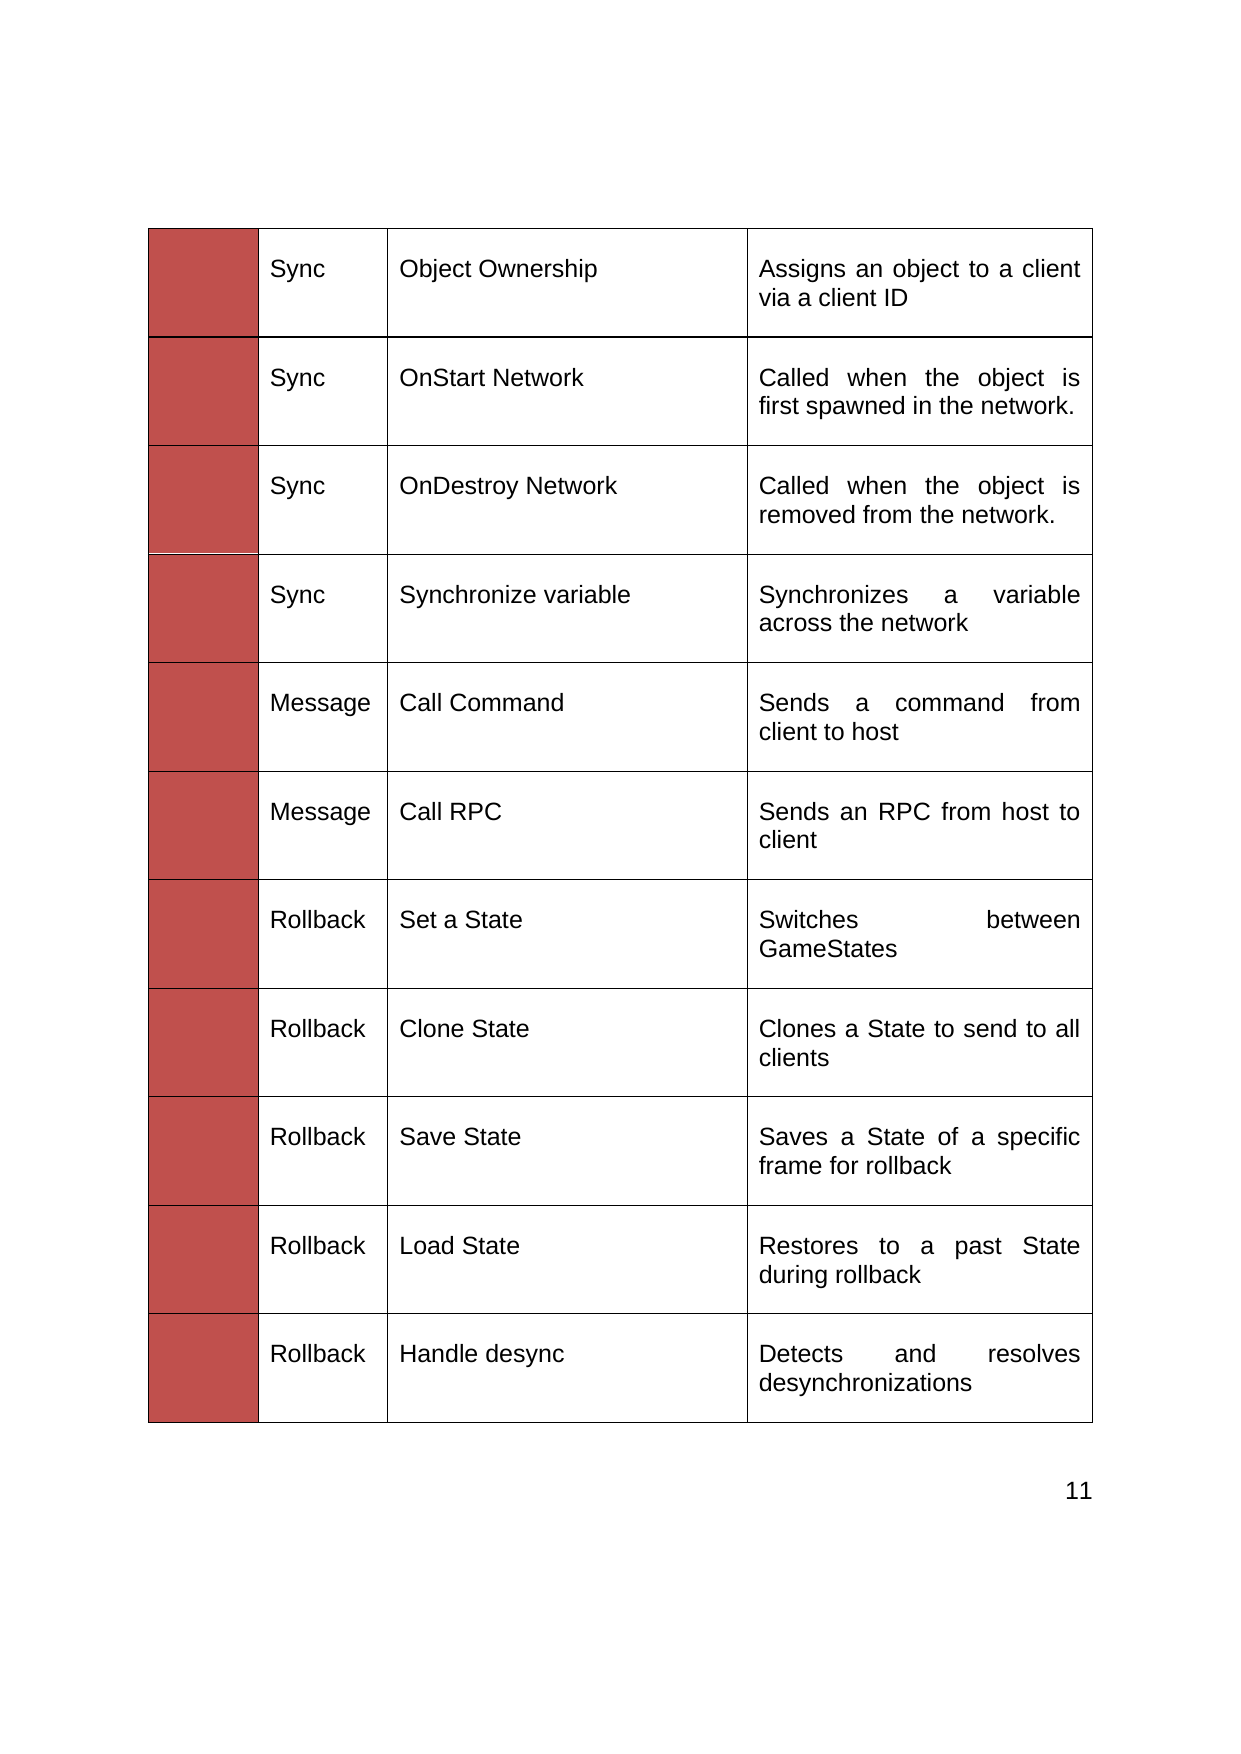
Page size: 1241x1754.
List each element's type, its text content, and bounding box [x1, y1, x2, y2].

table_cell Sends an RPC from host to client [748, 772, 1092, 879]
table_cell [149, 446, 258, 553]
table_cell Rollback [259, 1206, 387, 1313]
table_cell Called when the object is first spawned in the network. [748, 338, 1092, 445]
table_cell Sync [259, 338, 387, 445]
table_cell Detects and resolves desynchronizations [748, 1314, 1092, 1422]
table_cell Call RPC [388, 772, 747, 879]
table_cell Called when the object is removed from the network. [748, 446, 1092, 553]
table_cell [149, 1206, 258, 1313]
table_cell Clones a State to send to all clients [748, 989, 1092, 1096]
table_cell Restores to a past State during rollback [748, 1206, 1092, 1313]
table_cell Message [259, 772, 387, 879]
table_cell Sends a command from client to host [748, 663, 1092, 771]
table_cell Save State [388, 1097, 747, 1205]
table_cell Set a State [388, 880, 747, 988]
table_cell [149, 1314, 258, 1422]
table_cell Synchronize variable [388, 555, 747, 662]
table_cell Clone State [388, 989, 747, 1096]
table_cell Switches between GameStates [748, 880, 1092, 988]
table_cell Call Command [388, 663, 747, 771]
table_cell Assigns an object to a client via a client ID [748, 229, 1092, 336]
table_cell Object Ownership [388, 229, 747, 336]
table_cell [149, 989, 258, 1096]
table_cell Handle desync [388, 1314, 747, 1422]
table_cell Saves a State of a specific frame for rollback [748, 1097, 1092, 1205]
table_cell [149, 555, 258, 662]
table_cell Sync [259, 555, 387, 662]
table_cell [149, 229, 258, 336]
table_cell Rollback [259, 880, 387, 988]
table_cell Message [259, 663, 387, 771]
table_cell [149, 338, 258, 445]
table_cell [149, 663, 258, 771]
table_cell OnStart Network [388, 338, 747, 445]
table_cell Sync [259, 229, 387, 336]
table_cell Load State [388, 1206, 747, 1313]
table_cell Rollback [259, 1314, 387, 1422]
table_cell [149, 1097, 258, 1205]
table_cell Rollback [259, 1097, 387, 1205]
table_cell OnDestroy Network [388, 446, 747, 553]
table_cell [149, 772, 258, 879]
table_cell [149, 880, 258, 988]
table_cell Rollback [259, 989, 387, 1096]
table_cell Synchronizes a variable across the network [748, 555, 1092, 662]
table_cell Sync [259, 446, 387, 553]
